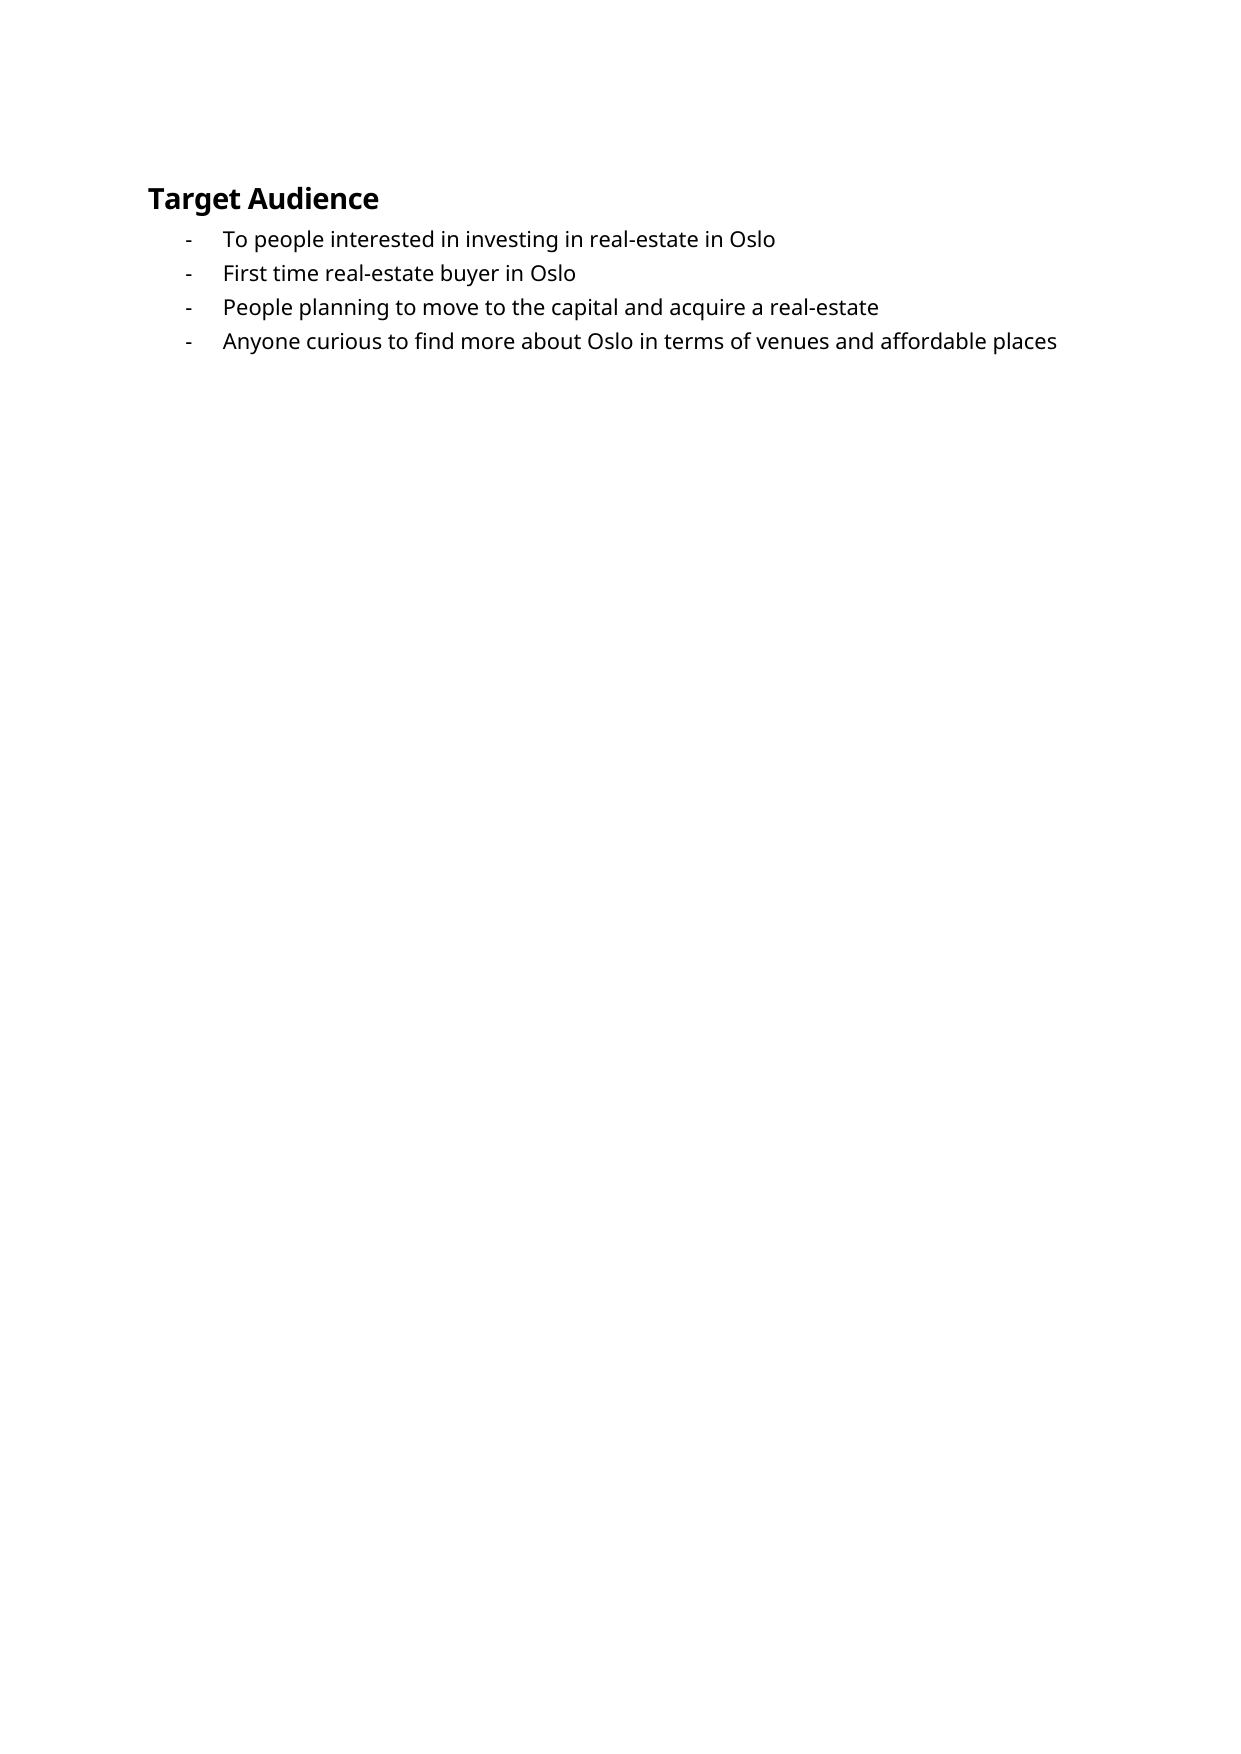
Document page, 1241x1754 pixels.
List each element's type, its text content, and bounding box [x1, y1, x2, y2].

list Anyone curious to find more about Oslo in terms of venues and affordable places [185, 326, 1093, 356]
list First time real-estate buyer in Oslo [185, 258, 1093, 288]
list People planning to move to the capital and acquire a real-estate [185, 292, 1093, 322]
subtitle Target Audience [148, 178, 1093, 218]
list To people interested in investing in real-estate in Oslo [185, 224, 1093, 253]
